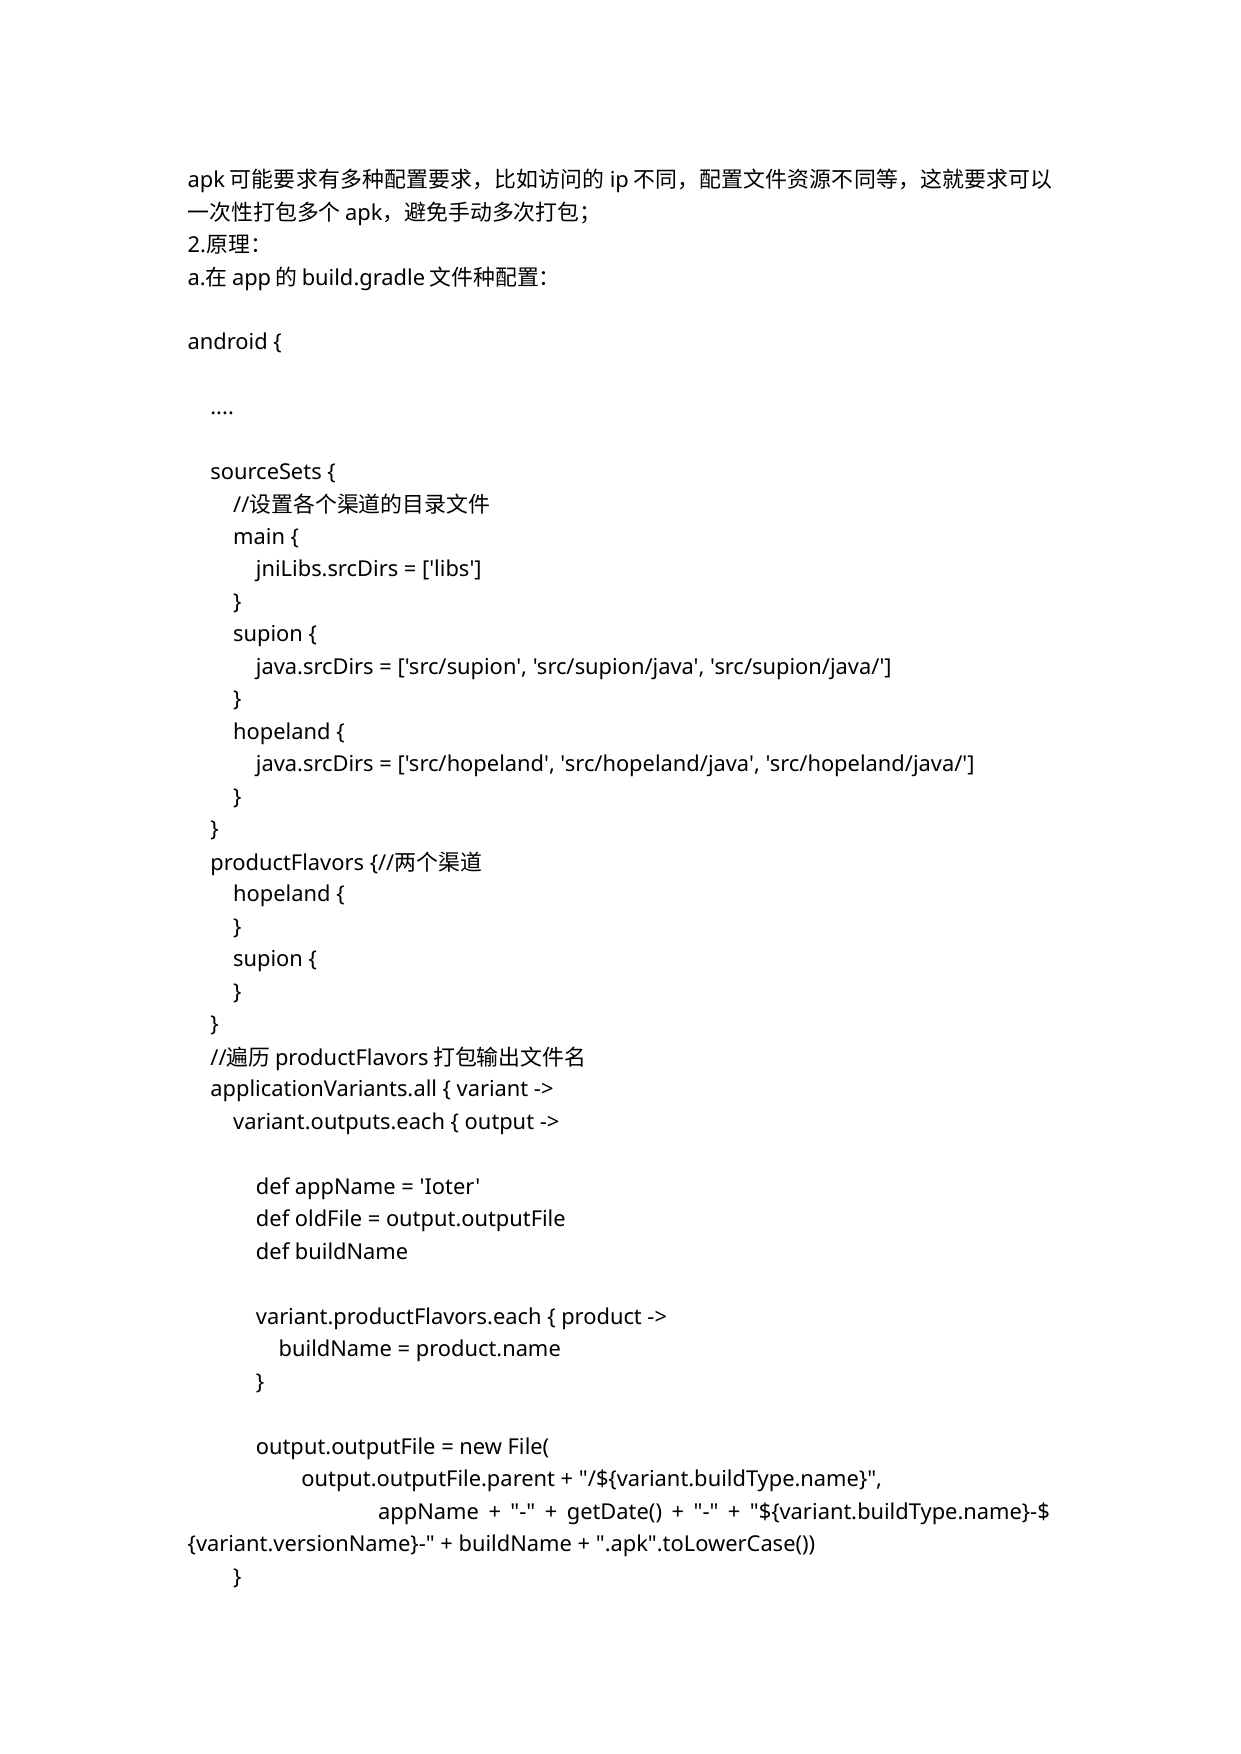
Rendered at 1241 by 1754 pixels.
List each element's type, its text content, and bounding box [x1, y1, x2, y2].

text } [187, 974, 1053, 1007]
text a.在app的build.gradle文件种配置： [187, 259, 1053, 292]
text hopeland { [187, 877, 1053, 909]
text apk可能要求有多种配置要求，比如访问的ip不同，配置文件资源不同等，这就要求可以一次性打包多个apk，避免手动多次打包； [187, 162, 1053, 227]
text hopeland { [187, 714, 1053, 747]
text output.outputFile.parent + "/${variant.buildType.name}", [187, 1462, 1053, 1494]
text buildName = product.name [187, 1332, 1053, 1364]
text def appName = 'Ioter' [187, 1169, 1053, 1202]
text def oldFile = output.outputFile [187, 1202, 1053, 1234]
text variant.outputs.each { output -> [187, 1104, 1053, 1137]
text } [187, 779, 1053, 812]
text } [187, 1364, 1053, 1397]
text sourceSets { [187, 454, 1053, 487]
text supion { [187, 942, 1053, 974]
text supion { [187, 617, 1053, 649]
text productFlavors {//两个渠道 [187, 844, 1053, 877]
text } [187, 1007, 1053, 1039]
text variant.productFlavors.each { product -> [187, 1299, 1053, 1332]
text //设置各个渠道的目录文件 [187, 487, 1053, 519]
text main { [187, 519, 1053, 552]
text } [187, 584, 1053, 617]
text android { [187, 324, 1053, 357]
text //遍历productFlavors打包输出文件名 [187, 1039, 1053, 1072]
text 2.原理： [187, 227, 1053, 259]
text java.srcDirs = ['src/supion', 'src/supion/java', 'src/supion/java/'] [187, 649, 1053, 682]
text java.srcDirs = ['src/hopeland', 'src/hopeland/java', 'src/hopeland/java/'] [187, 747, 1053, 779]
text } [187, 1559, 1053, 1592]
text output.outputFile = new File( [187, 1429, 1053, 1462]
text def buildName [187, 1234, 1053, 1267]
text } [187, 909, 1053, 942]
text appName + "-" + getDate() + "-" + "${variant.buildType.name}-${variant.versionName}-" + buildName + ".apk".toLowerCase()) [187, 1494, 1053, 1559]
text .... [187, 389, 1053, 422]
text } [187, 682, 1053, 714]
text applicationVariants.all { variant -> [187, 1072, 1053, 1104]
text jniLibs.srcDirs = ['libs'] [187, 552, 1053, 584]
text } [187, 812, 1053, 844]
